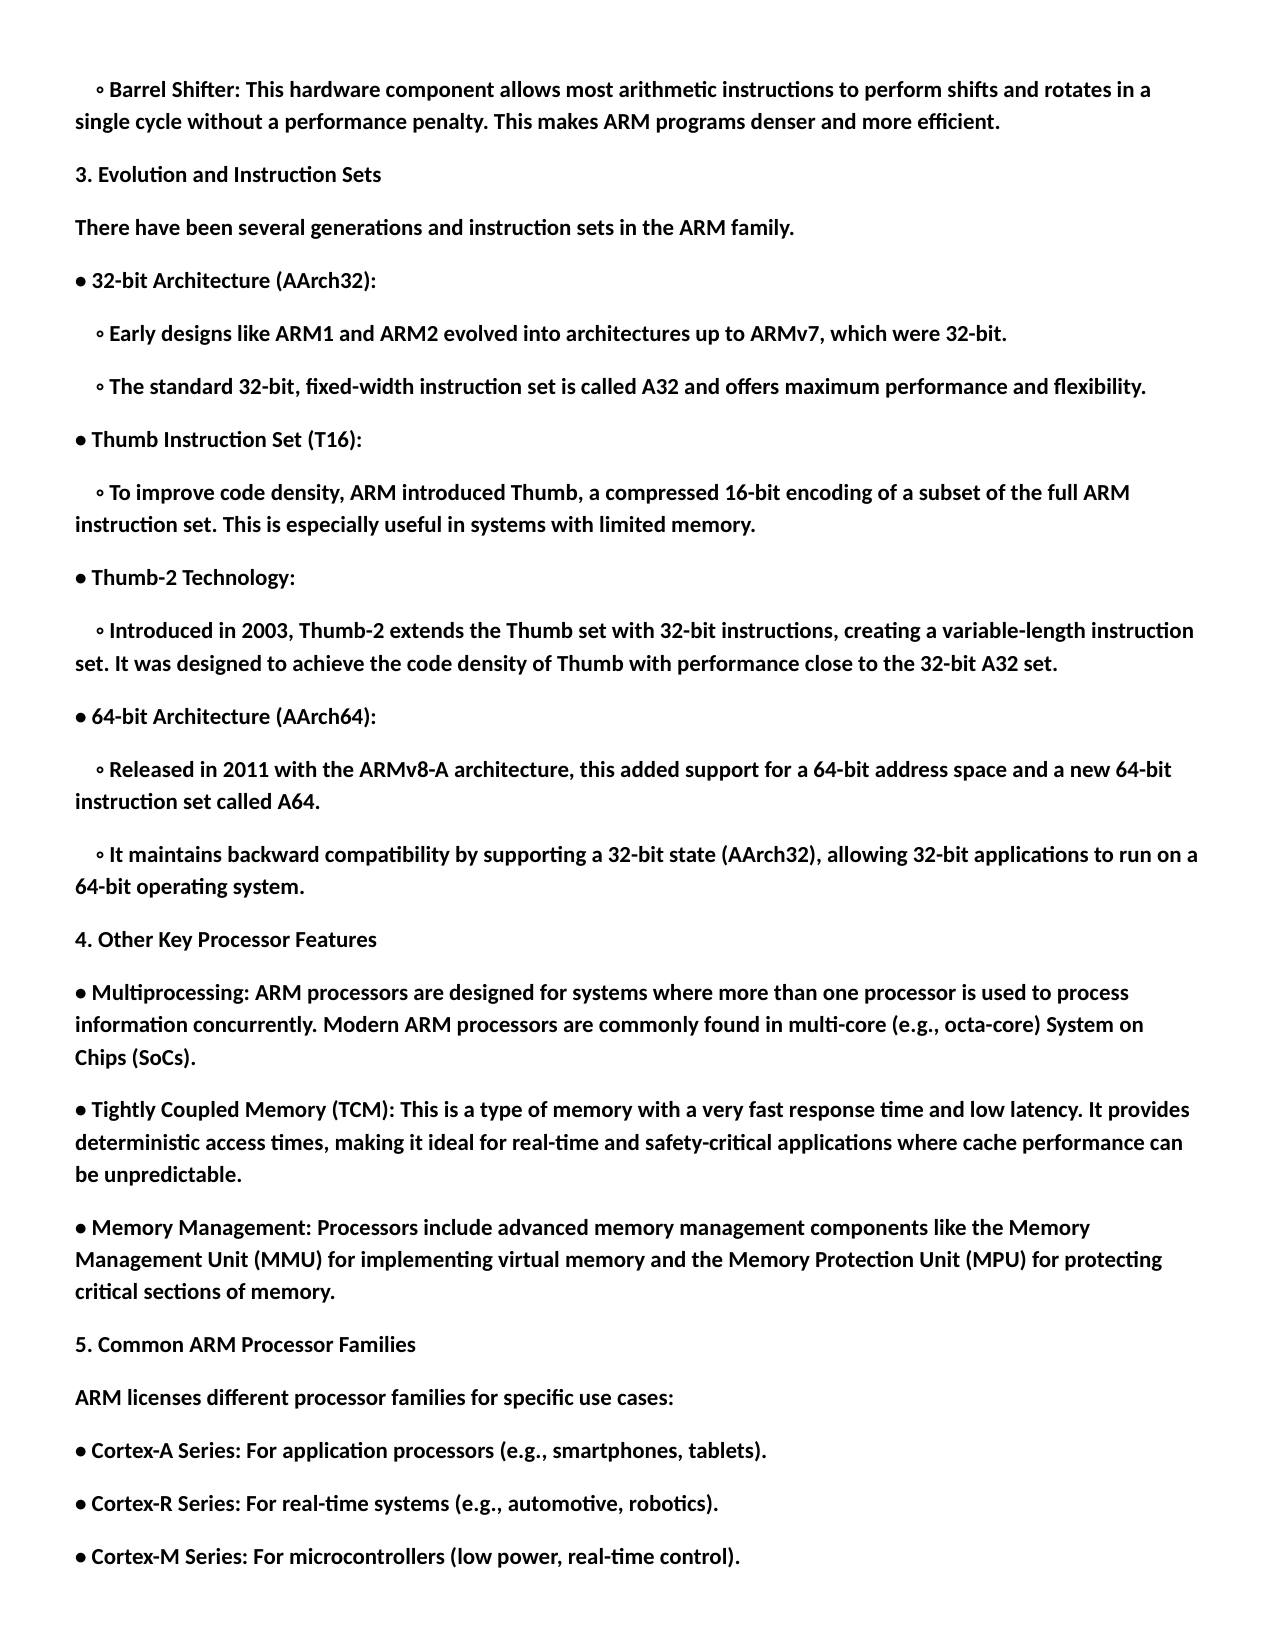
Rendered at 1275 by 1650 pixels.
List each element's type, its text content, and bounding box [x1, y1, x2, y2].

text ◦ To improve code density, ARM introduced Thumb, a compressed 16-bit encoding of a subset of the full ARM instruction set. This is especially useful in systems with limited memory. [75, 478, 1200, 538]
text • Cortex-A Series: For application processors (e.g., smartphones, tablets). [75, 1436, 1200, 1464]
text 5. Common ARM Processor Families [75, 1330, 1200, 1358]
text • 64-bit Architecture (AArch64): [75, 702, 1200, 730]
text • Tightly Coupled Memory (TCM): This is a type of memory with a very fast response time and low latency. It provides deterministic access times, making it ideal for real-time and safety-critical applications where cache performance can be unpredictable. [75, 1096, 1200, 1188]
text ◦ Early designs like ARM1 and ARM2 evolved into architectures up to ARMv7, which were 32-bit. [75, 319, 1200, 347]
text • Cortex-R Series: For real-time systems (e.g., automotive, robotics). [75, 1489, 1200, 1517]
text 3. Evolution and Instruction Sets [75, 160, 1200, 188]
text ◦ Barrel Shifter: This hardware component allows most arithmetic instructions to perform shifts and rotates in a single cycle without a performance penalty. This makes ARM programs denser and more efficient. [75, 75, 1200, 135]
text • Thumb Instruction Set (T16): [75, 425, 1200, 453]
text ◦ The standard 32-bit, fixed-width instruction set is called A32 and offers maximum performance and flexibility. [75, 372, 1200, 400]
text • Thumb-2 Technology: [75, 563, 1200, 592]
text • 32-bit Architecture (AArch32): [75, 266, 1200, 294]
text ARM licenses different processor families for specific use cases: [75, 1383, 1200, 1411]
text ◦ Released in 2011 with the ARMv8-A architecture, this added support for a 64-bit address space and a new 64-bit instruction set called A64. [75, 755, 1200, 815]
text 4. Other Key Processor Features [75, 925, 1200, 953]
text ◦ It maintains backward compatibility by supporting a 32-bit state (AArch32), allowing 32-bit applications to run on a 64-bit operating system. [75, 840, 1200, 900]
text • Memory Management: Processors include advanced memory management components like the Memory Management Unit (MMU) for implementing virtual memory and the Memory Protection Unit (MPU) for protecting critical sections of memory. [75, 1213, 1200, 1305]
text • Cortex-M Series: For microcontrollers (low power, real-time control). [75, 1542, 1200, 1571]
text ◦ Introduced in 2003, Thumb-2 extends the Thumb set with 32-bit instructions, creating a variable-length instruction set. It was designed to achieve the code density of Thumb with performance close to the 32-bit A32 set. [75, 617, 1200, 677]
text There have been several generations and instruction sets in the ARM family. [75, 213, 1200, 241]
text • Multiprocessing: ARM processors are designed for systems where more than one processor is used to process information concurrently. Modern ARM processors are commonly found in multi-core (e.g., octa-core) System on Chips (SoCs). [75, 978, 1200, 1071]
